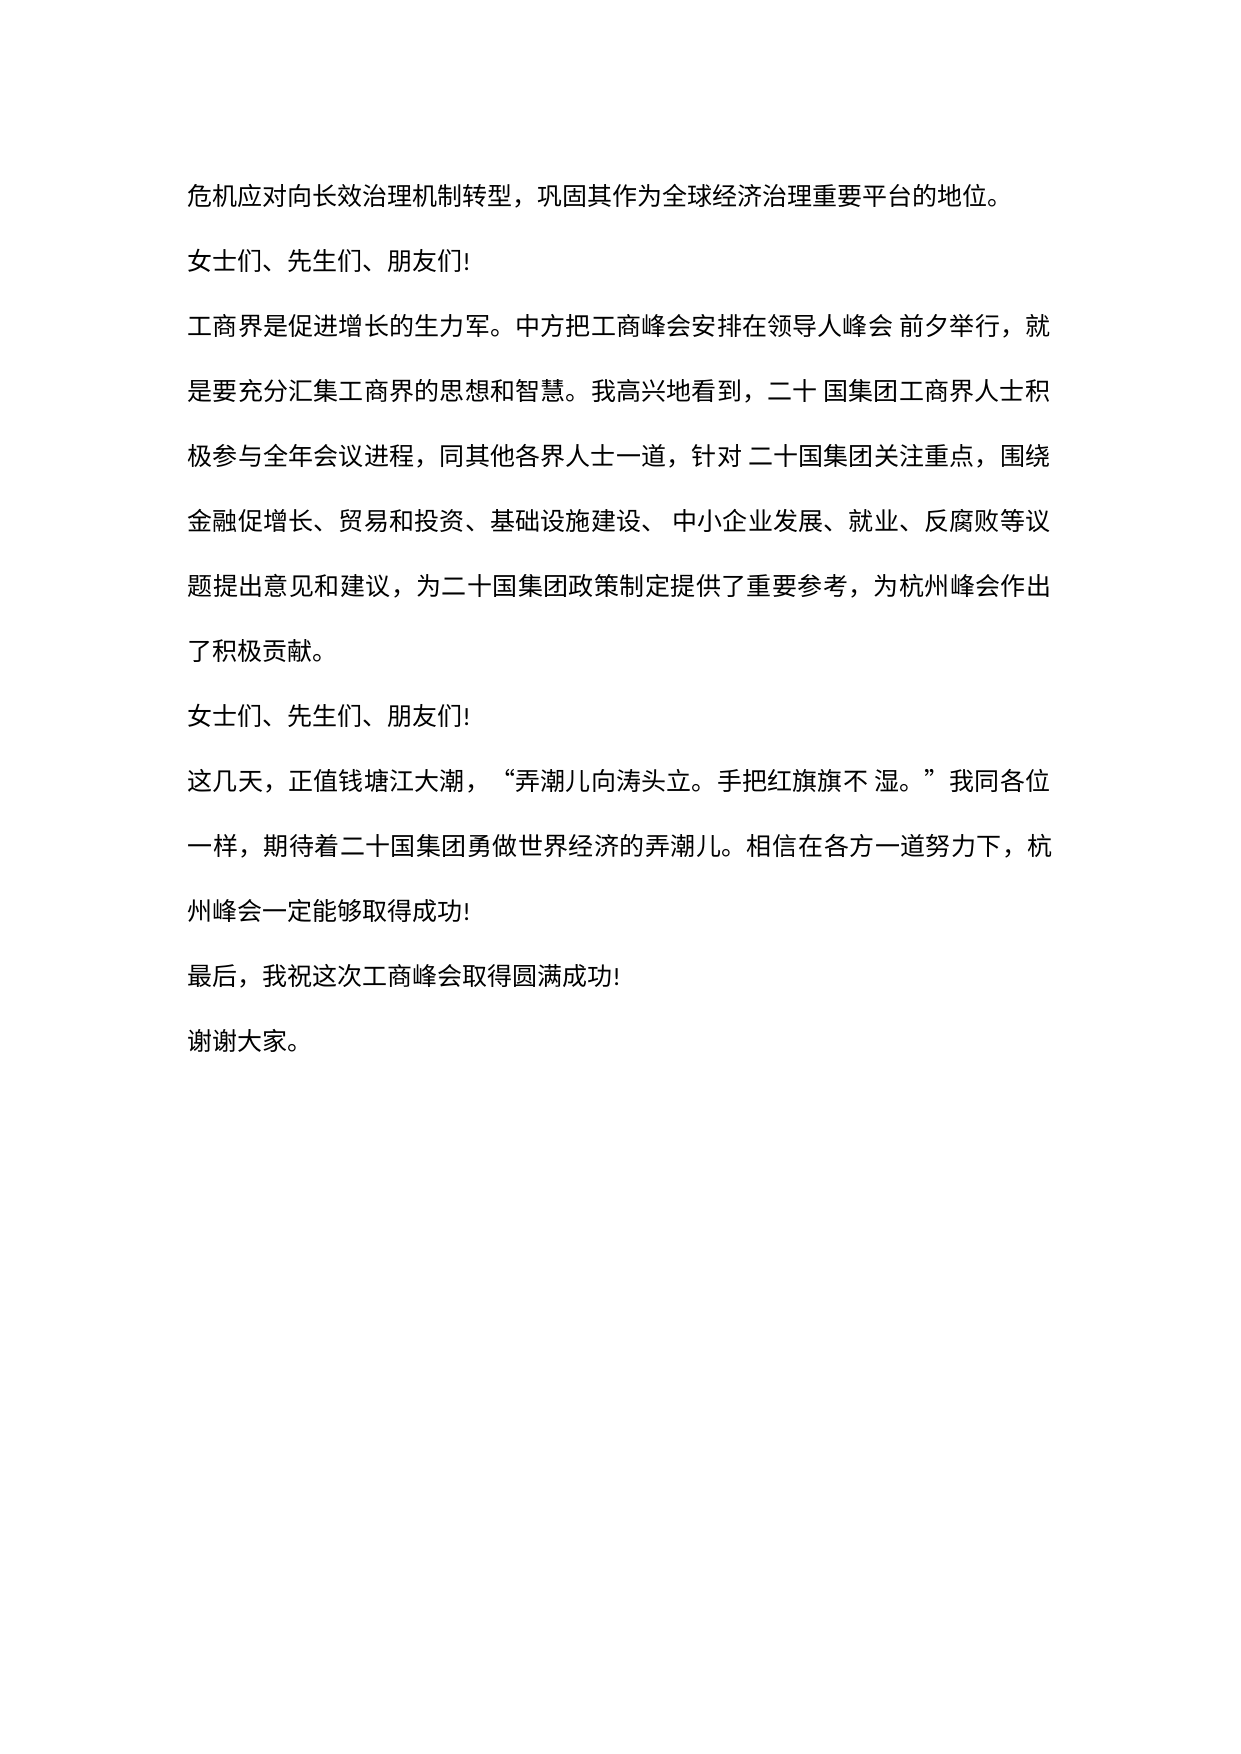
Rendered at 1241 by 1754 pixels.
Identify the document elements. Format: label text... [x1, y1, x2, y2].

text 最后，我祝这次工商峰会取得圆满成功! [187, 942, 1053, 1007]
text 女士们、先生们、朋友们! [187, 227, 1053, 292]
text 女士们、先生们、朋友们! [187, 682, 1053, 747]
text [187, 162, 1053, 227]
text 工商界是促进增长的生力军。中方把工商峰会安排在领导人峰会 前夕举行，就是要充分汇集工商界的思想和智慧。我高兴地看到，二十 国集团工商界人士积极参与全年会议进程，同其他各界人士一道，针对 二十国集团关注重点，围绕金融促增长、贸易和投资、基础设施建设、 中小企业发展、就业、反腐败等议题提出意见和建议，为二十国集团政策制定提供了重要参考，为杭州峰会作出了积极贡献。 [187, 292, 1053, 682]
text 这几天，正值钱塘江大潮，“弄潮儿向涛头立。手把红旗旗不 湿。”我同各位一样，期待着二十国集团勇做世界经济的弄潮儿。相信在各方一道努力下，杭州峰会一定能够取得成功! [187, 747, 1053, 942]
text 谢谢大家。 [187, 1007, 1053, 1072]
